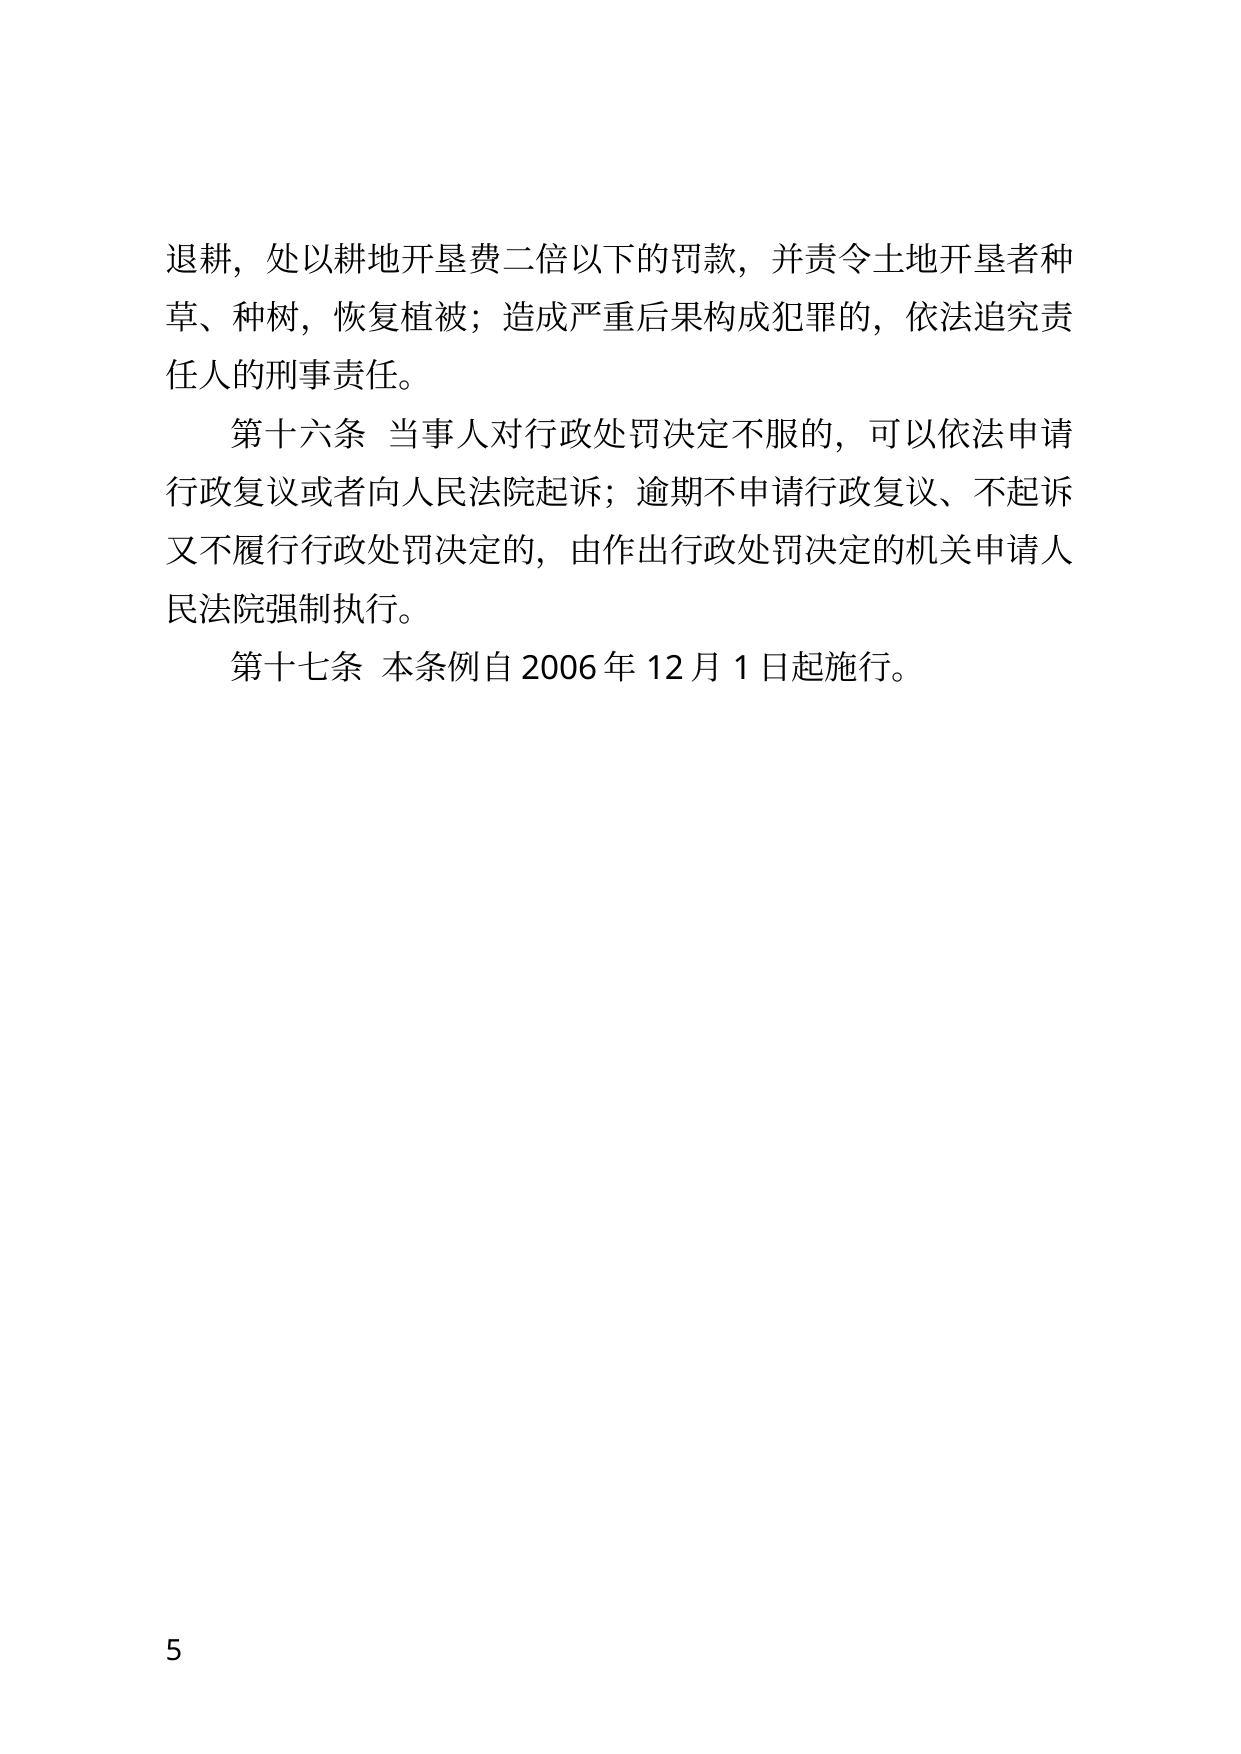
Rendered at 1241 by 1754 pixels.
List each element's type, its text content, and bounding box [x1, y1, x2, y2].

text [165, 224, 1075, 399]
text 第十七条 本条例自2006年 12月 1日起施行。 [165, 633, 1075, 691]
text 第十六条 当事人对行政处罚决定不服的，可以依法申请行政复议或者向人民法院起诉；逾期不申请行政复议、不起诉又不履行行政处罚决定的，由作出行政处罚决定的机关申请人民法院强制执行。 [165, 399, 1075, 633]
